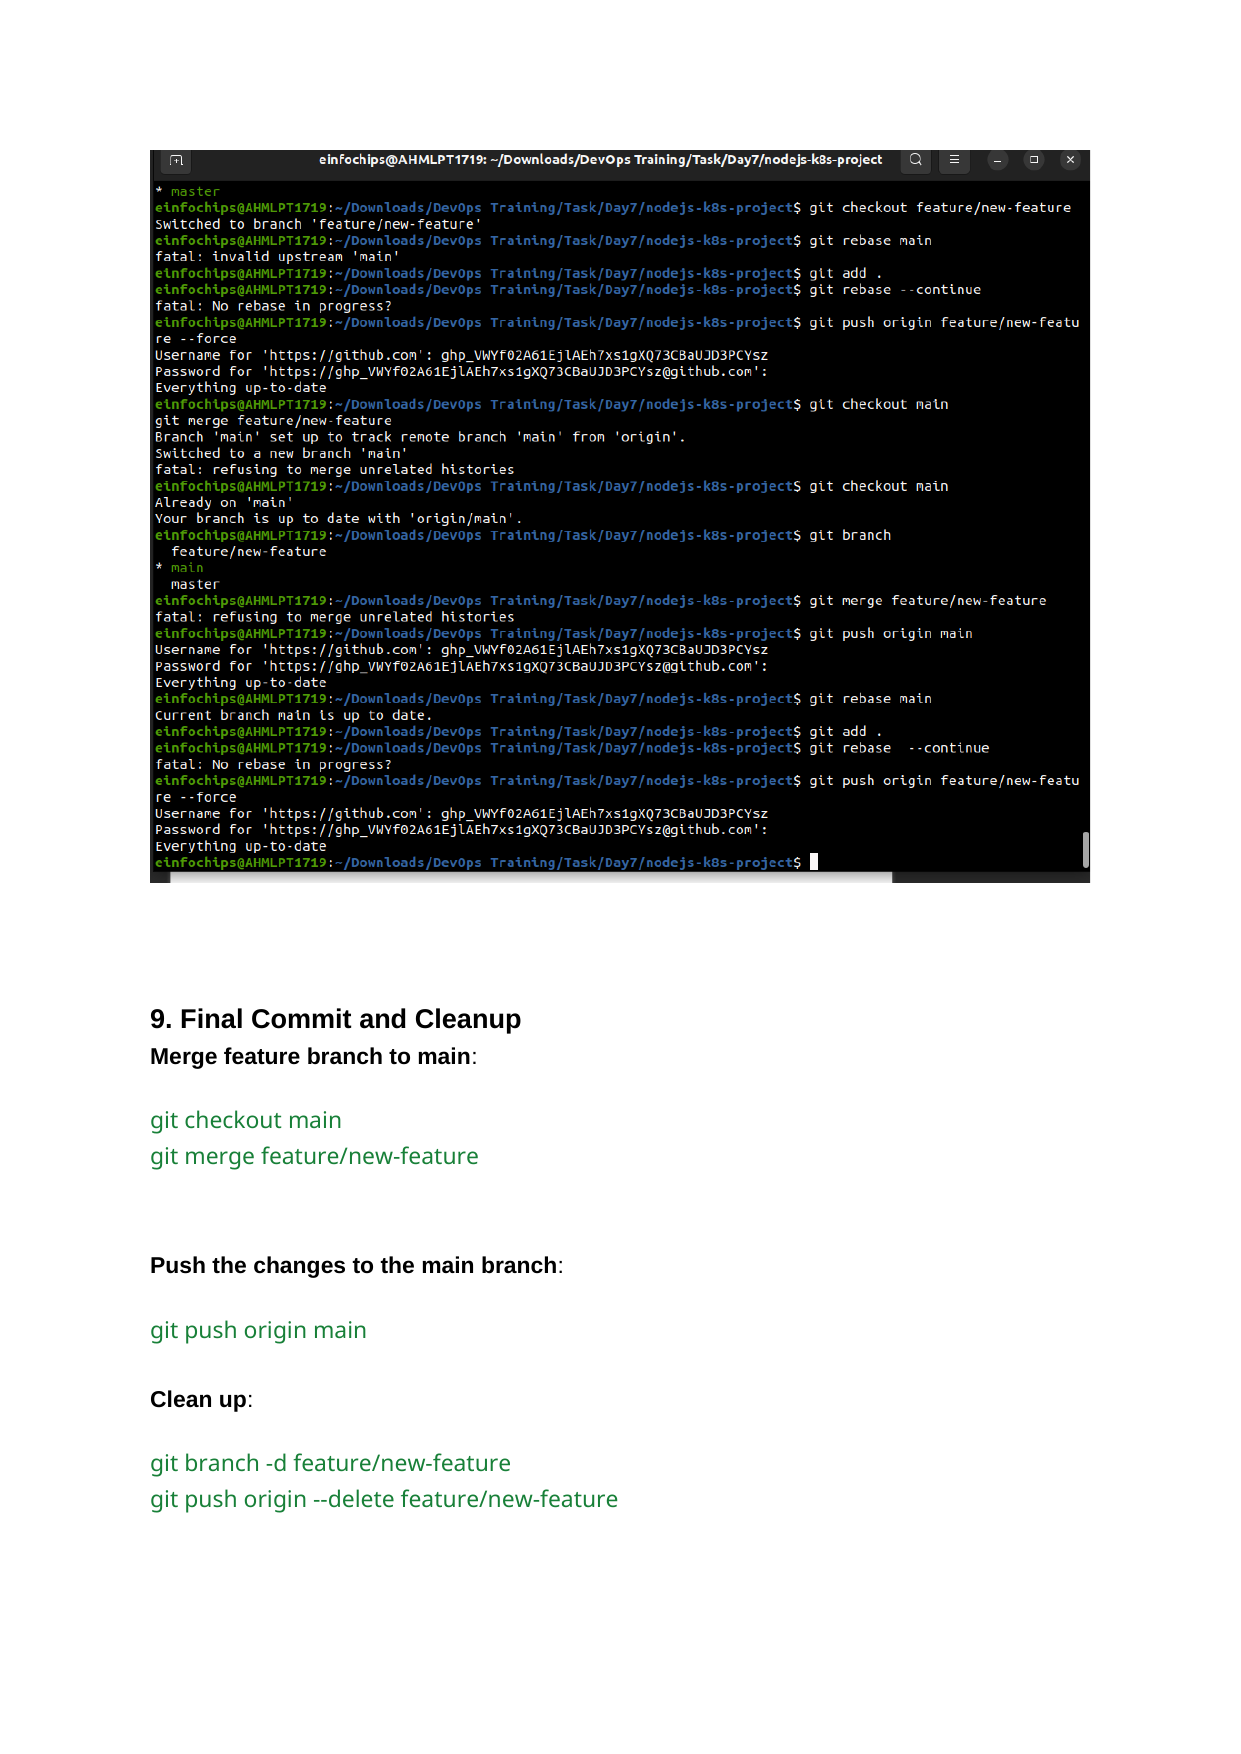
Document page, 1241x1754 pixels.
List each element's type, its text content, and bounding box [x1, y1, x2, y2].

text Push the changes to the main branch: git push origin main [150, 1252, 1090, 1345]
text Merge feature branch to main: git checkout main [150, 1043, 1090, 1135]
text git push origin --delete feature/new-feature [150, 1483, 1090, 1514]
picture [150, 150, 1091, 883]
subtitle 9. Final Commit and Cleanup [150, 1003, 1090, 1034]
text git merge feature/new-feature [150, 1140, 1090, 1171]
text Clean up: git branch -d feature/new-feature [150, 1386, 1090, 1478]
